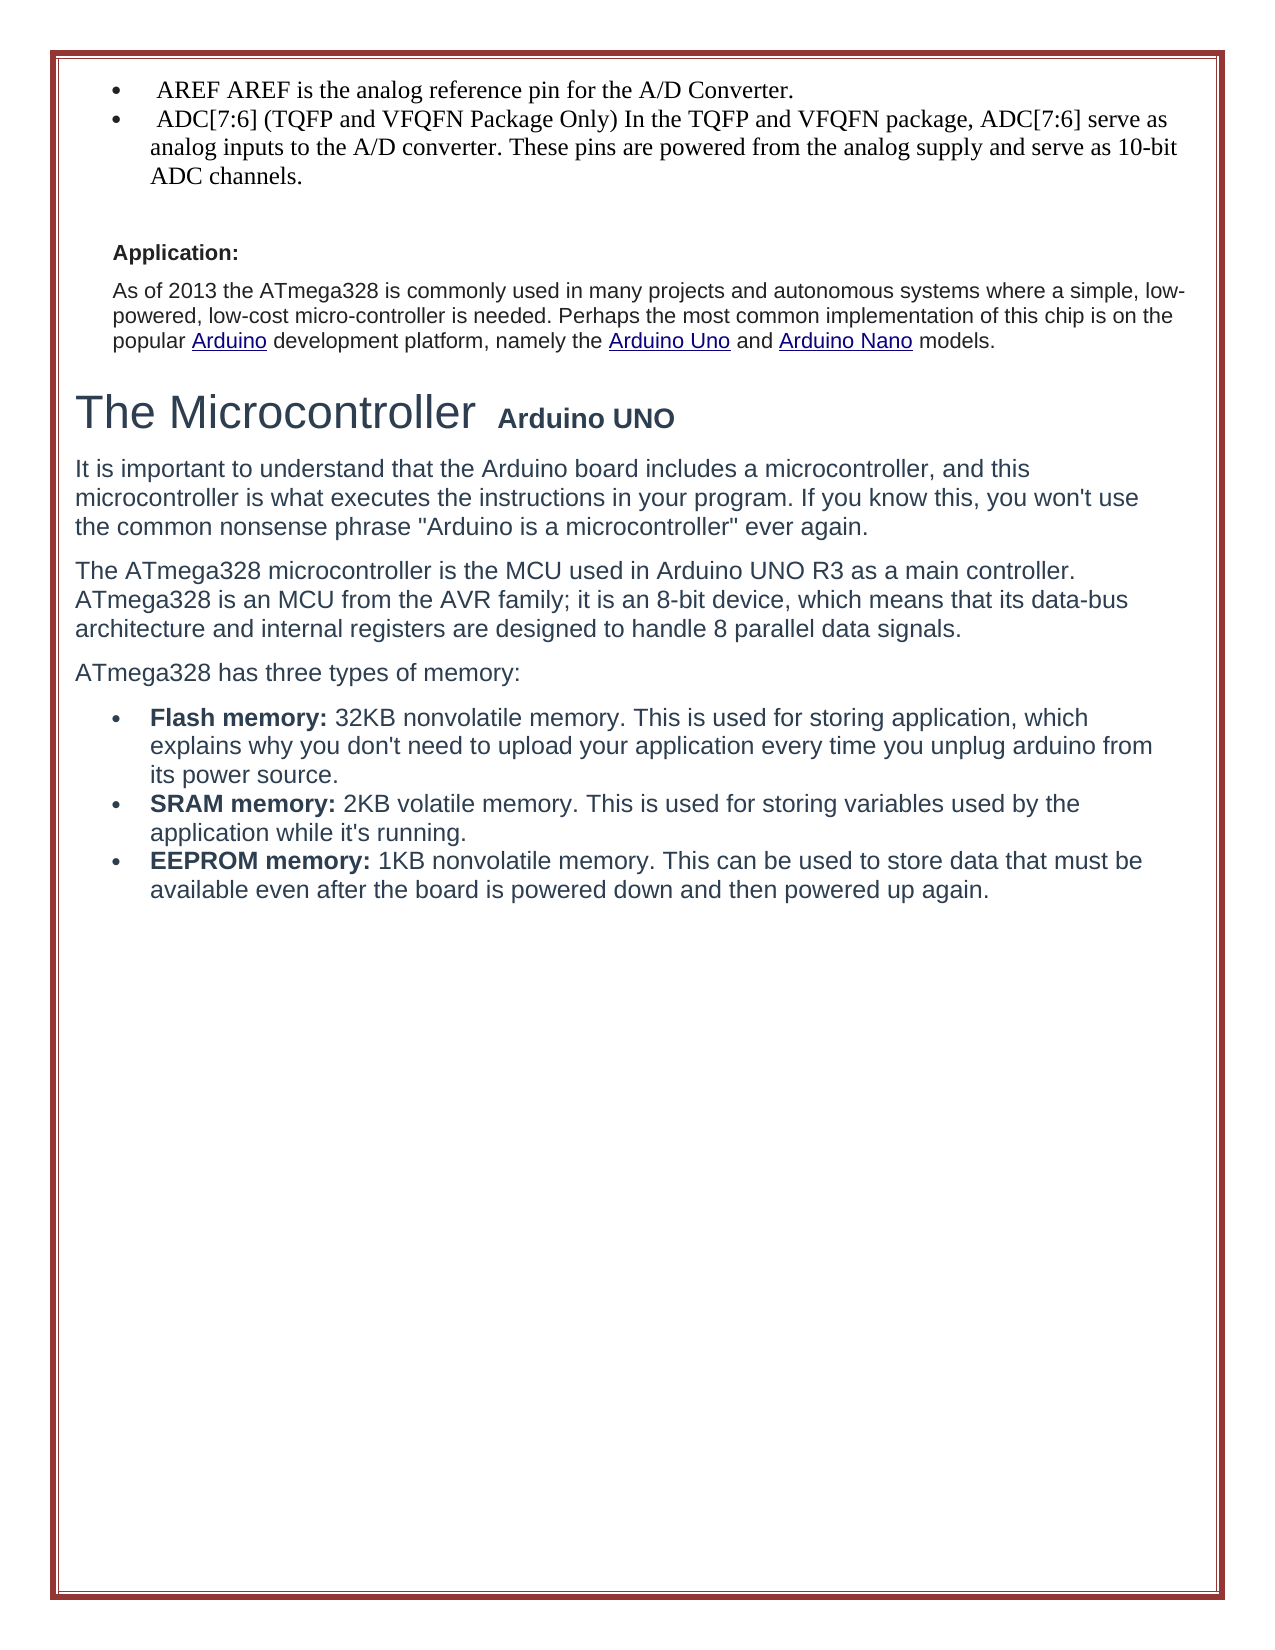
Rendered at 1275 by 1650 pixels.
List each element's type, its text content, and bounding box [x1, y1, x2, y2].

list ADC[7:6] (TQFP and VFQFN Package Only) In the TQFP and VFQFN package, ADC[7:6] serve as analog inputs to the A/D converter. These pins are powered from the analog supply and serve as 10-bit ADC channels. [112, 104, 1200, 190]
text ATmega328 has three types of memory: [75, 658, 1177, 687]
text It is important to understand that the Arduino board includes a microcontroller, and this microcontroller is what executes the instructions in your program. If you know this, you won't use the common nonsense phrase "Arduino is a microcontroller" ever again. [75, 454, 1177, 541]
list AREF AREF is the analog reference pin for the A/D Converter. [112, 75, 1200, 104]
list SRAM memory: 2KB volatile memory. This is used for storing variables used by the application while it's running. [112, 789, 1177, 846]
list Flash memory: 32KB nonvolatile memory. This is used for storing application, which explains why you don't need to upload your application every time you unplug arduino from its power source. [112, 702, 1177, 789]
subtitle The Microcontroller Arduino UNO [75, 385, 1200, 439]
text Application: [112, 240, 1200, 265]
text As of 2013 the ATmega328 is commonly used in many projects and autonomous systems where a simple, low-powered, low-cost micro-controller is needed. Perhaps the most common implementation of this chip is on the popular Arduino development platform, namely the Arduino Uno and Arduino Nano models. [112, 278, 1200, 353]
list EEPROM memory: 1KB nonvolatile memory. This can be used to store data that must be available even after the board is powered down and then powered up again. [112, 846, 1177, 904]
text The ATmega328 microcontroller is the MCU used in Arduino UNO R3 as a main controller. ATmega328 is an MCU from the AVR family; it is an 8-bit device, which means that its data-bus architecture and internal registers are designed to handle 8 parallel data signals. [75, 556, 1177, 642]
